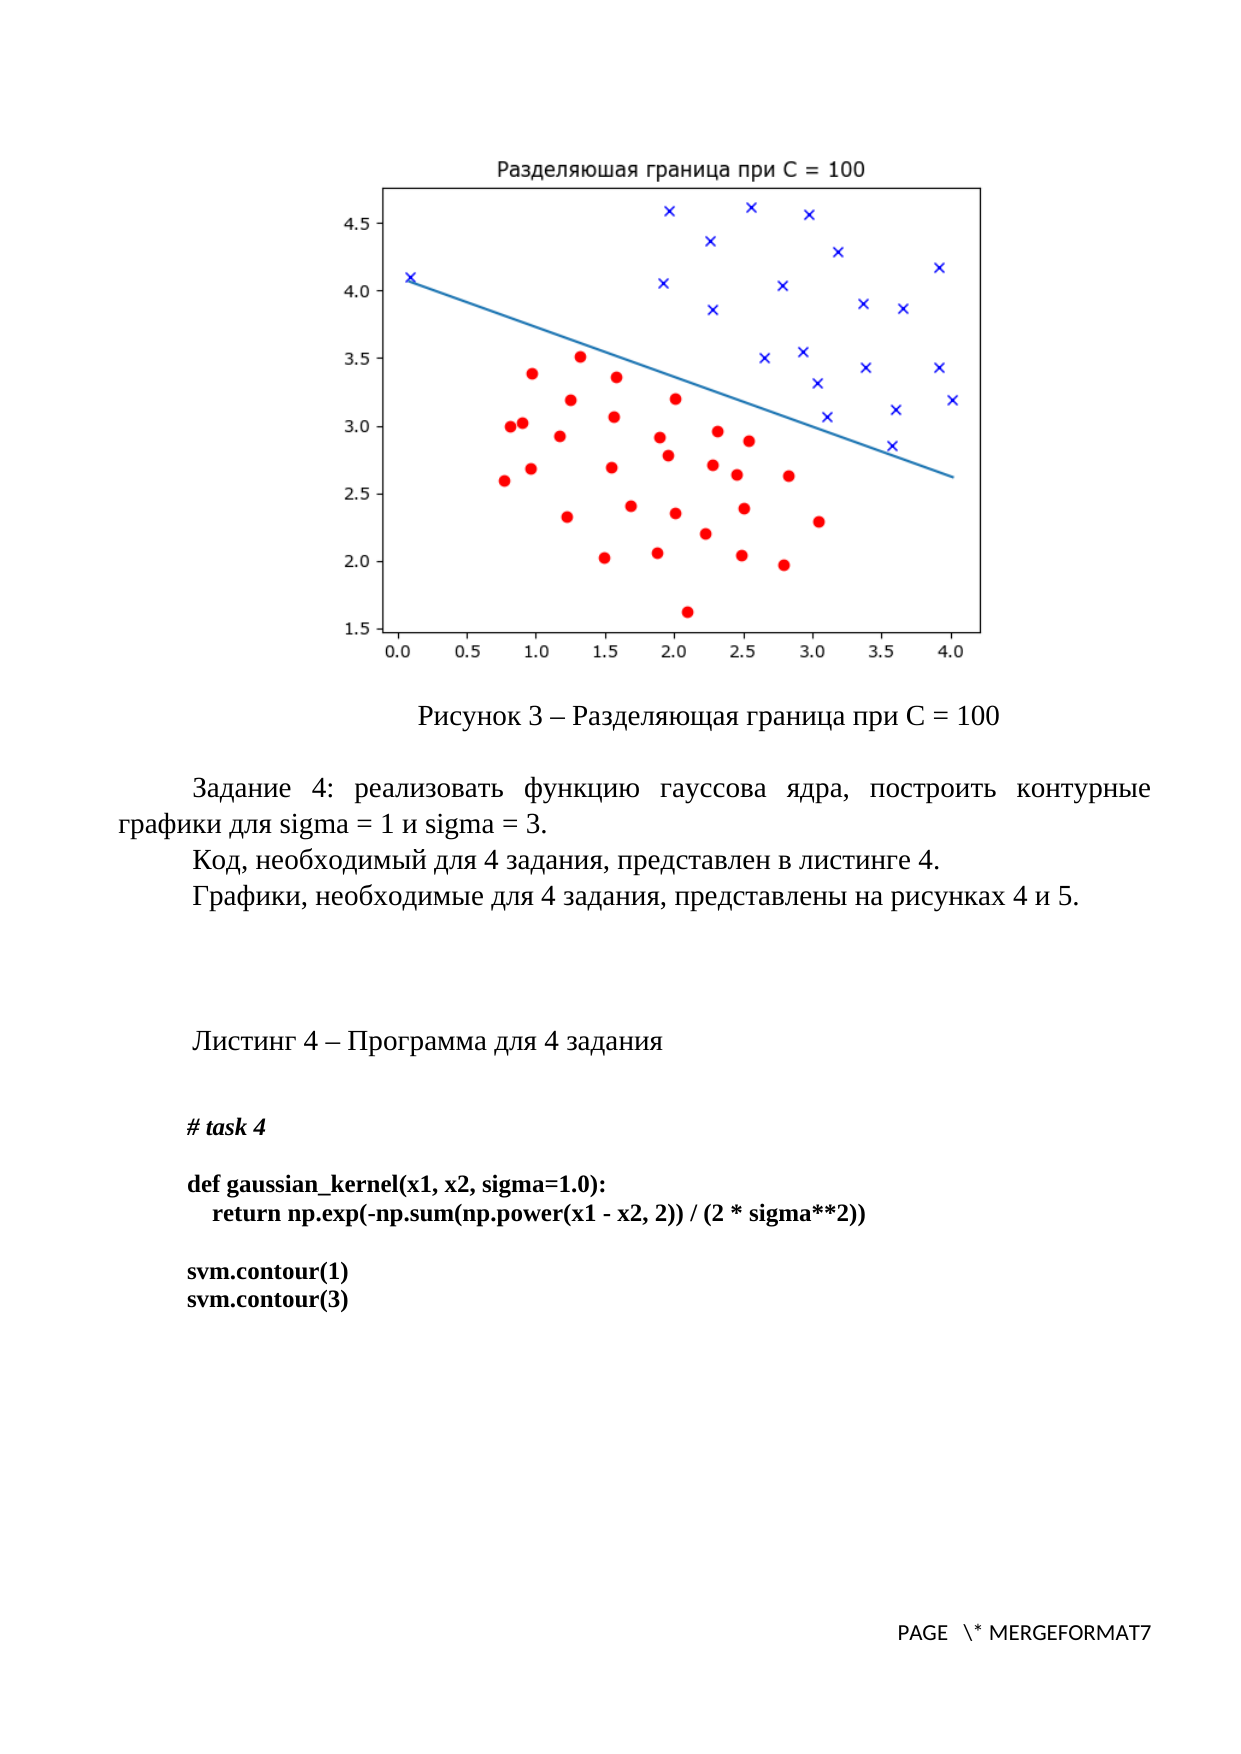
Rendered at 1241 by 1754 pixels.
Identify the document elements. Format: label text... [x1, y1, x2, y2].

picture [286, 118, 1057, 696]
list Код, необходимый для 4 задания, представлен в листинге 4. [118, 842, 1152, 876]
text # task 4 def gaussian_kernel(x1, x2, sigma=1.0): return np.exp(-np.sum(np.power(x1 - x2, 2)) / (2 * sigma**2)) svm.contour(1) svm.contour(3) [187, 1112, 1152, 1313]
list Листинг 4 – Программа для 4 задания [118, 1023, 1152, 1057]
list Графики, необходимые для 4 задания, представлены на рисунках 4 и 5. [118, 878, 1152, 912]
list Рисунок 3 – Разделяющая граница при С = 100 [192, 698, 1152, 731]
list Задание 4: реализовать функцию гауссова ядра, построить контурные графики для sigma = 1 и sigma = 3. [118, 770, 1152, 840]
